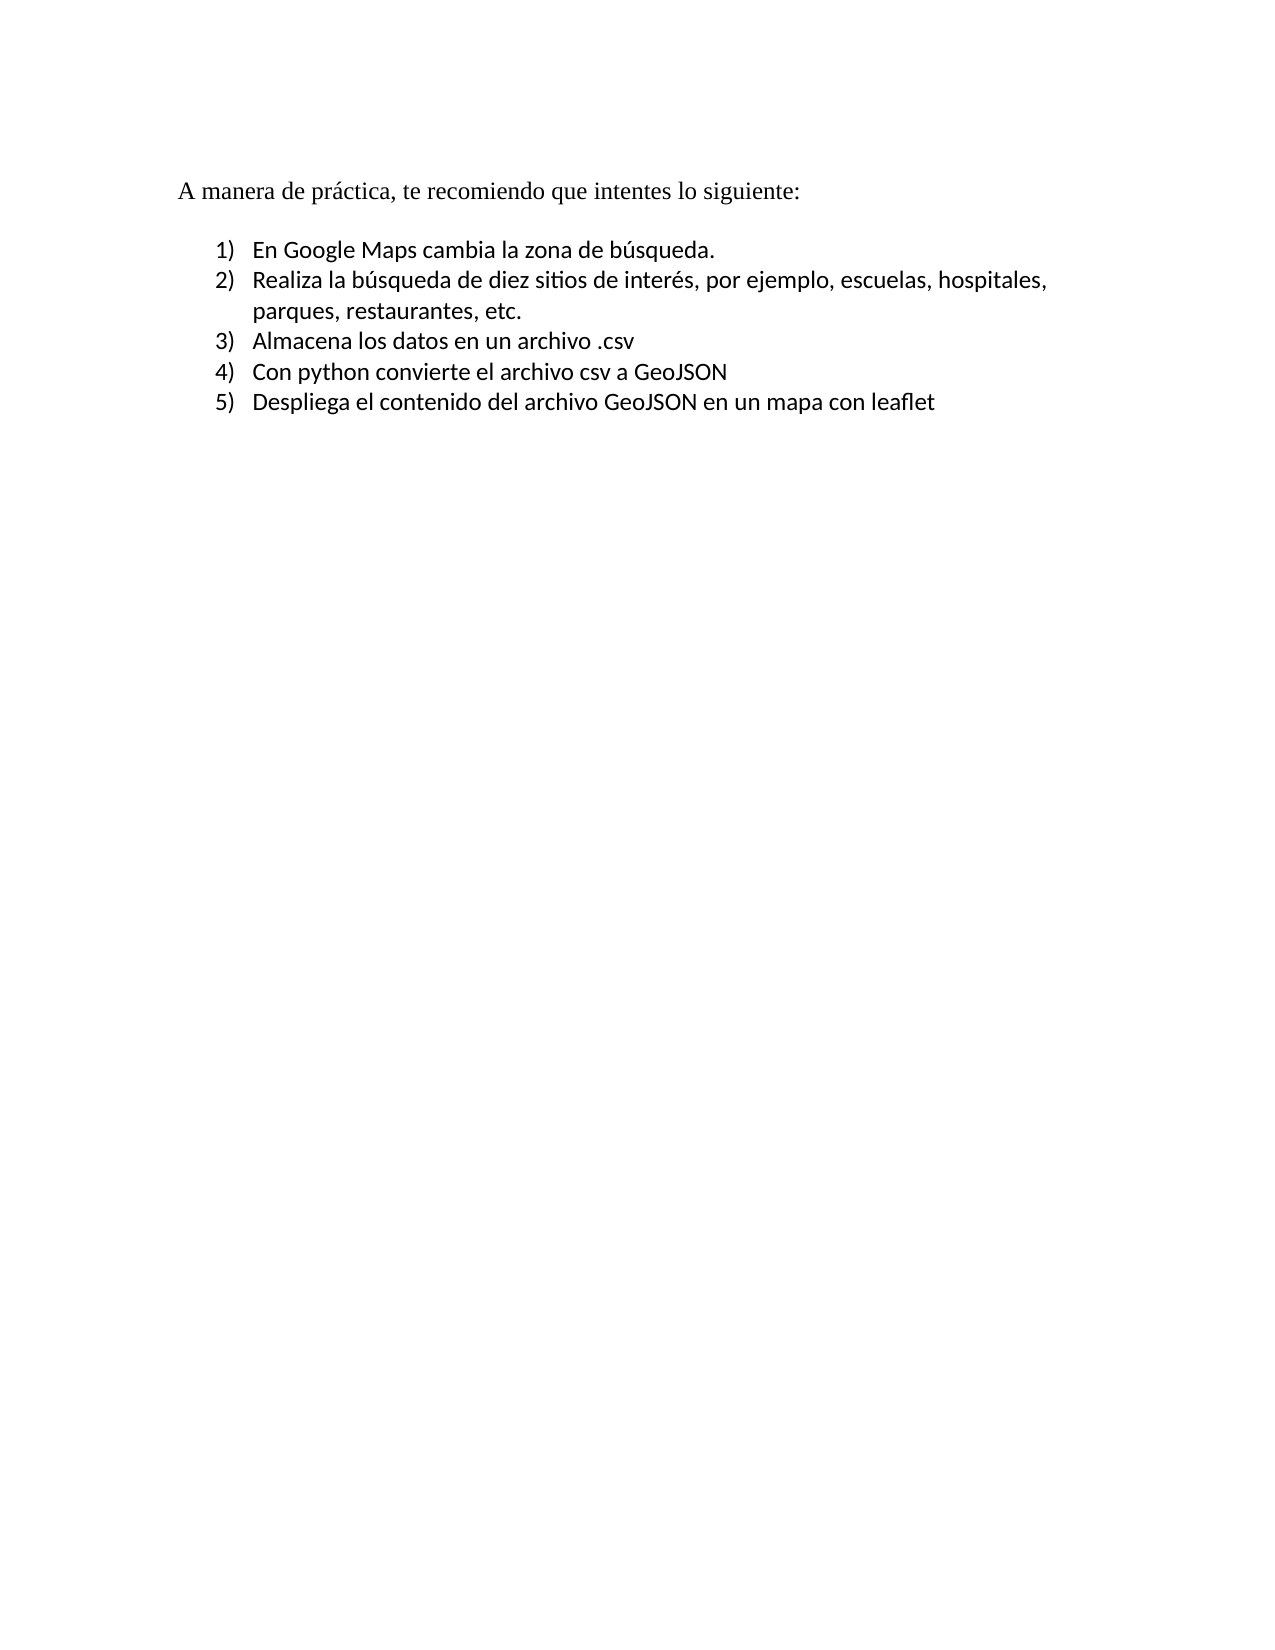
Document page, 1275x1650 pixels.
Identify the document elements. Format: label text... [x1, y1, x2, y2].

list Almacena los datos en un archivo .csv [215, 325, 1098, 356]
list Con python convierte el archivo csv a GeoJSON [215, 356, 1098, 386]
list En Google Maps cambia la zona de búsqueda. [215, 234, 1098, 264]
text A manera de práctica, te recomiendo que intentes lo siguiente: [177, 176, 1098, 205]
list Realiza la búsqueda de diez sitios de interés, por ejemplo, escuelas, hospitales, parques, restaurantes, etc. [215, 264, 1098, 325]
list Despliega el contenido del archivo GeoJSON en un mapa con leaflet [215, 386, 1098, 417]
